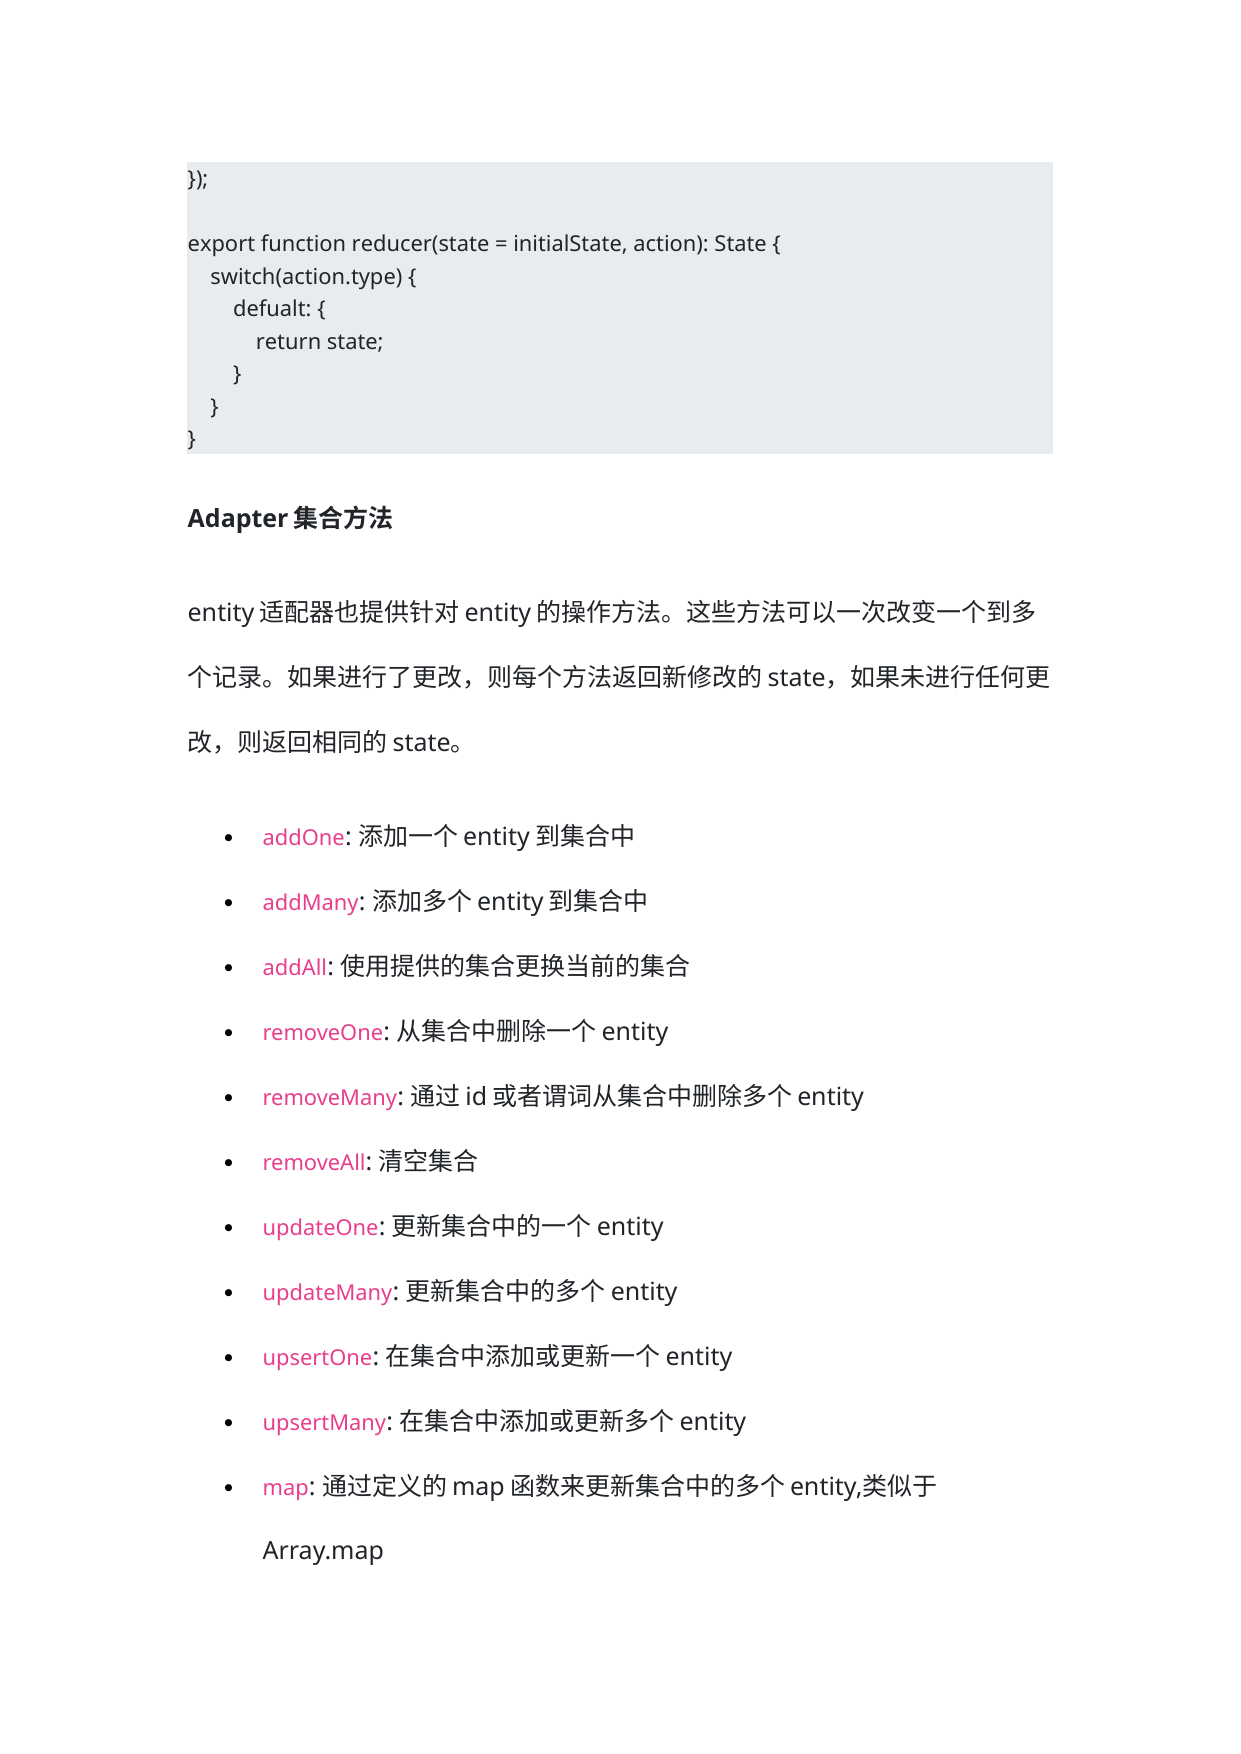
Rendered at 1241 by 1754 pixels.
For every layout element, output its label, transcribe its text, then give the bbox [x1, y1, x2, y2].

list addAll: 使用提供的集合更换当前的集合 [225, 932, 1053, 997]
list removeOne: 从集合中删除一个entity [225, 997, 1053, 1062]
text export function reducer(state = initialState, action): State { [187, 227, 1053, 259]
list removeMany: 通过id或者谓词从集合中删除多个entity [225, 1062, 1053, 1127]
text defualt: { [187, 292, 1053, 324]
list updateMany: 更新集合中的多个entity [225, 1257, 1053, 1322]
list addMany: 添加多个entity到集合中 [225, 867, 1053, 932]
list map: 通过定义的map函数来更新集合中的多个entity,类似于Array.map [225, 1452, 1053, 1582]
text switch(action.type) { [187, 259, 1053, 292]
text } [187, 357, 1053, 389]
list addOne: 添加一个entity到集合中 [225, 802, 1053, 867]
text return state; [187, 324, 1053, 357]
text entity适配器也提供针对entity的操作方法。这些方法可以一次改变一个到多个记录。如果进行了更改，则每个方法返回新修改的state，如果未进行任何更改，则返回相同的state。 [187, 578, 1053, 773]
list upsertMany: 在集合中添加或更新多个entity [225, 1387, 1053, 1452]
list upsertOne: 在集合中添加或更新一个entity [225, 1322, 1053, 1387]
text }); [187, 162, 1053, 194]
text } [187, 389, 1053, 422]
text } [187, 422, 1053, 454]
subtitle Adapter集合方法 [187, 484, 1053, 549]
list removeAll: 清空集合 [225, 1127, 1053, 1192]
list updateOne: 更新集合中的一个entity [225, 1192, 1053, 1257]
